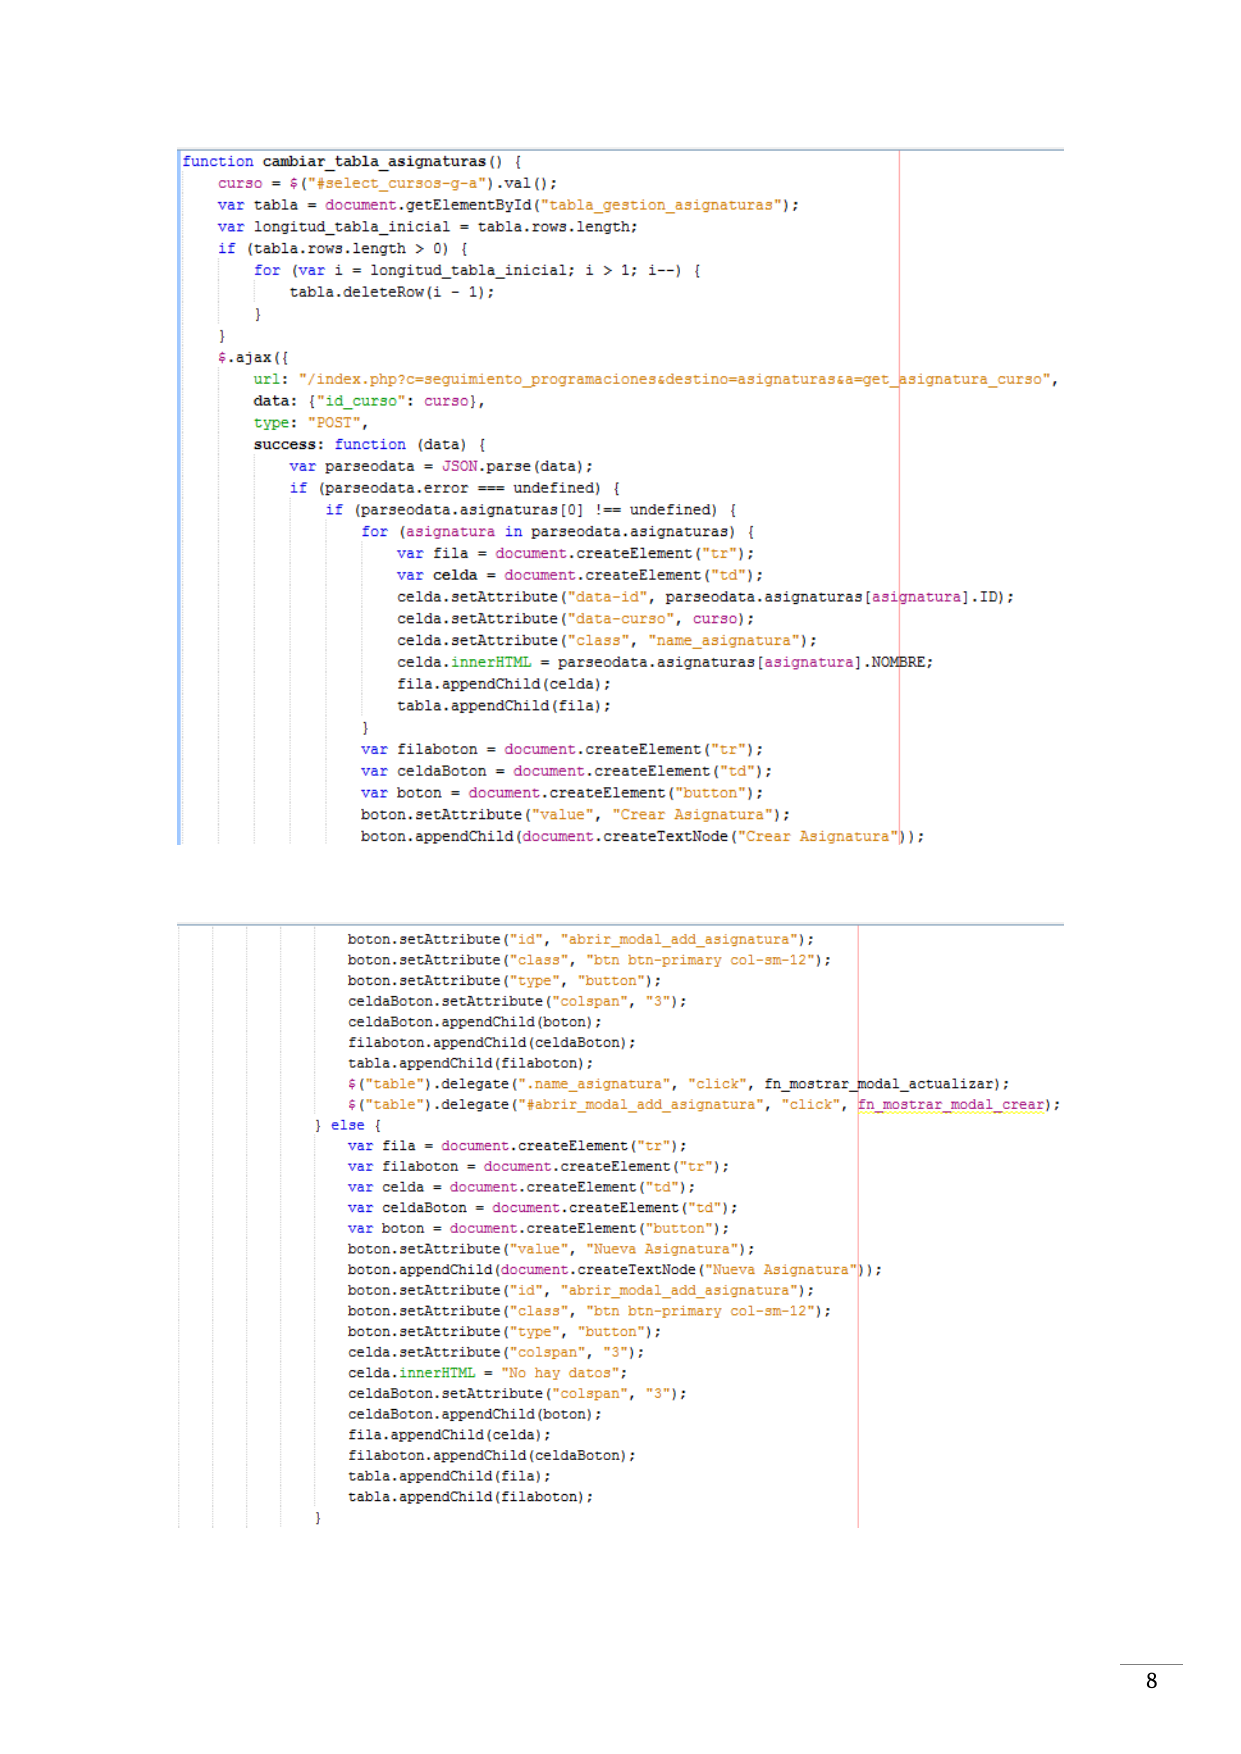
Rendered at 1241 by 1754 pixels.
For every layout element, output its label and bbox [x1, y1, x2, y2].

picture [177, 922, 1064, 1528]
picture [177, 147, 1064, 845]
